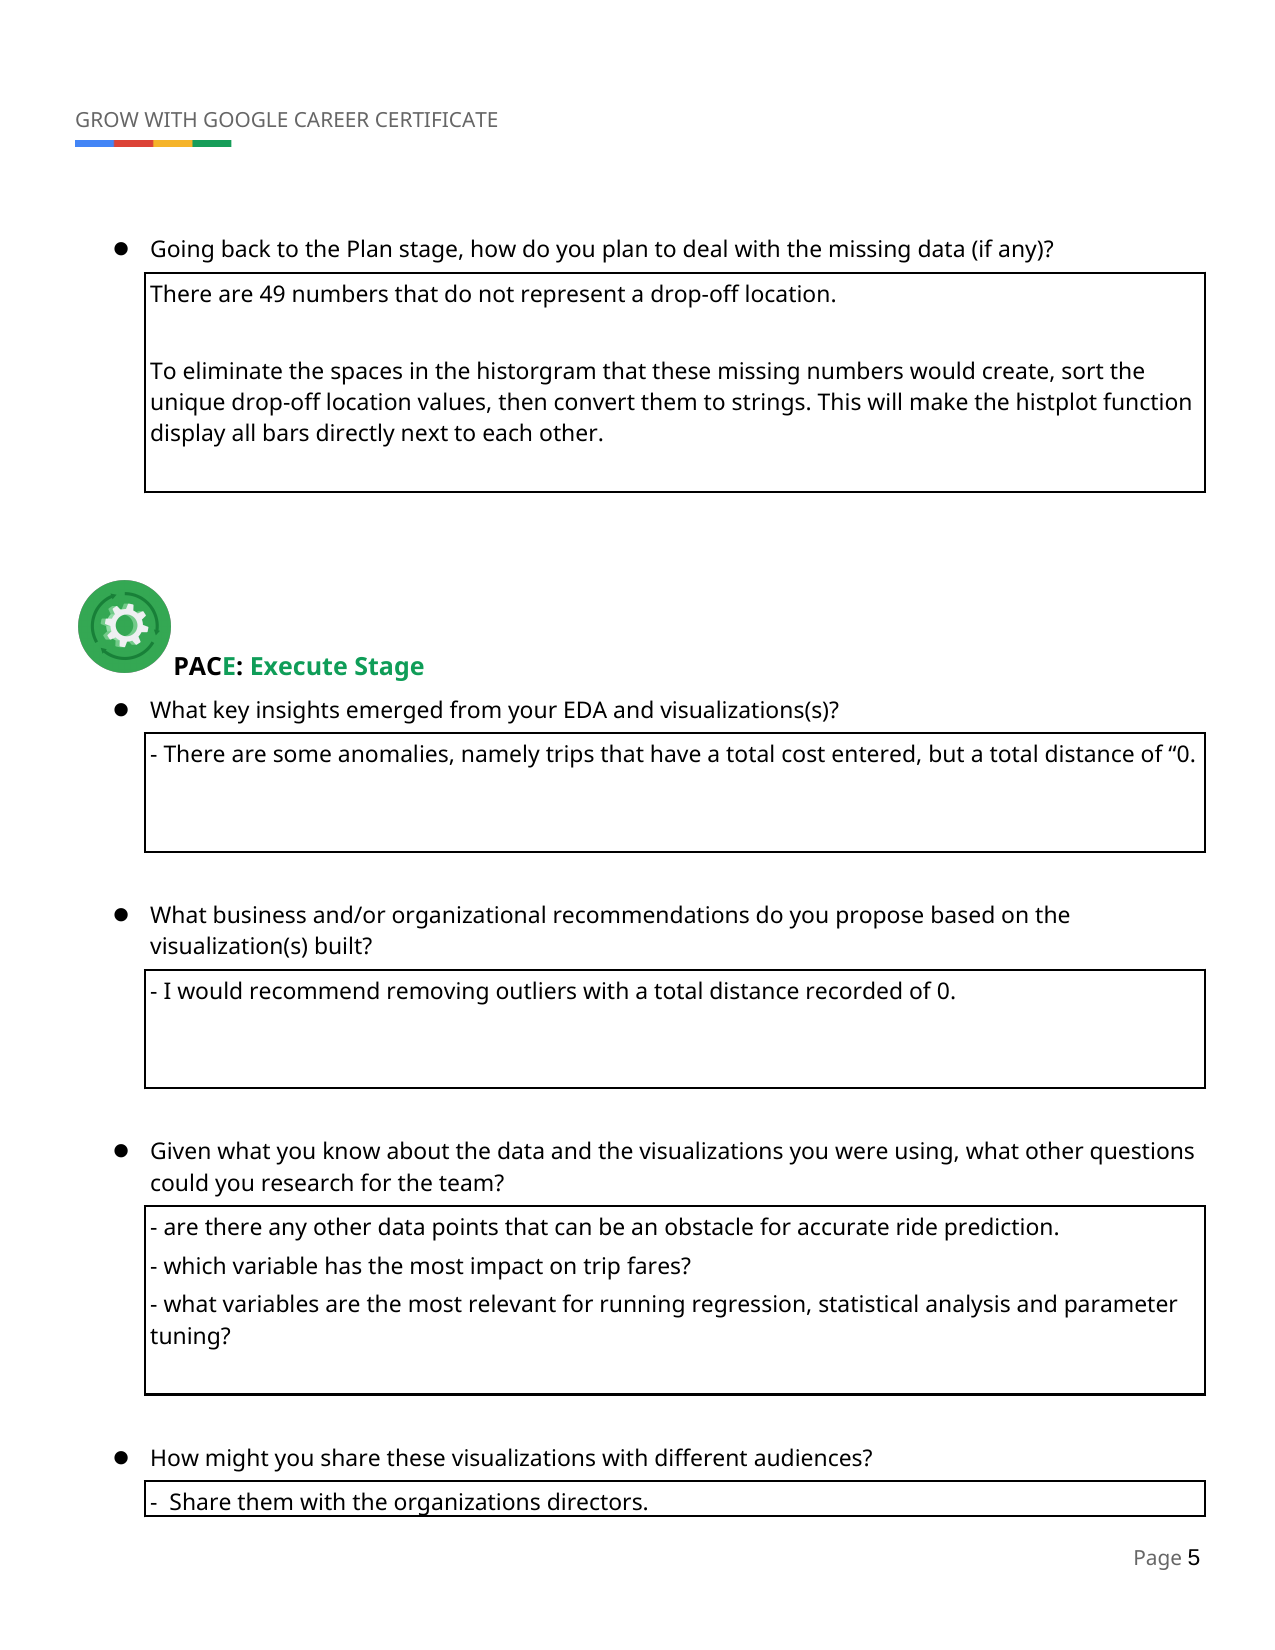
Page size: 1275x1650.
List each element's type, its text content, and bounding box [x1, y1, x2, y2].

text - are there any other data points that can be an obstacle for accurate ride prediction. [146, 1207, 1204, 1242]
text There are 49 numbers that do not represent a drop-off location. [146, 274, 1204, 309]
picture [75, 577, 173, 676]
text - I would recommend removing outliers with a total distance recorded of 0. [146, 971, 1204, 1006]
list What business and/or organizational recommendations do you propose based on the visualization(s) built? [112, 899, 1200, 961]
text - Share them with the organizations directors. [146, 1482, 1204, 1515]
list What key insights emerged from your EDA and visualizations(s)? [112, 693, 1200, 725]
list Given what you know about the data and the visualizations you were using, what other questions could you research for the team? [112, 1135, 1200, 1198]
text PACE: Execute Stage [75, 578, 1200, 683]
text To eliminate the spaces in the historgram that these missing numbers would create, sort the unique drop-off location values, then convert them to strings. This will make the histplot function display all bars directly next to each other. [146, 349, 1204, 449]
picture [75, 140, 232, 147]
list How might you share these visualizations with different audiences? [112, 1441, 1200, 1473]
text - which variable has the most impact on trip fares? [146, 1243, 1204, 1281]
text - what variables are the most relevant for running regression, statistical analysis and parameter tuning? [146, 1282, 1204, 1351]
text - There are some anomalies, namely trips that have a total cost entered, but a total distance of “0. [146, 734, 1204, 769]
list Going back to the Plan stage, how do you plan to deal with the missing data (if any)? [112, 233, 1200, 264]
